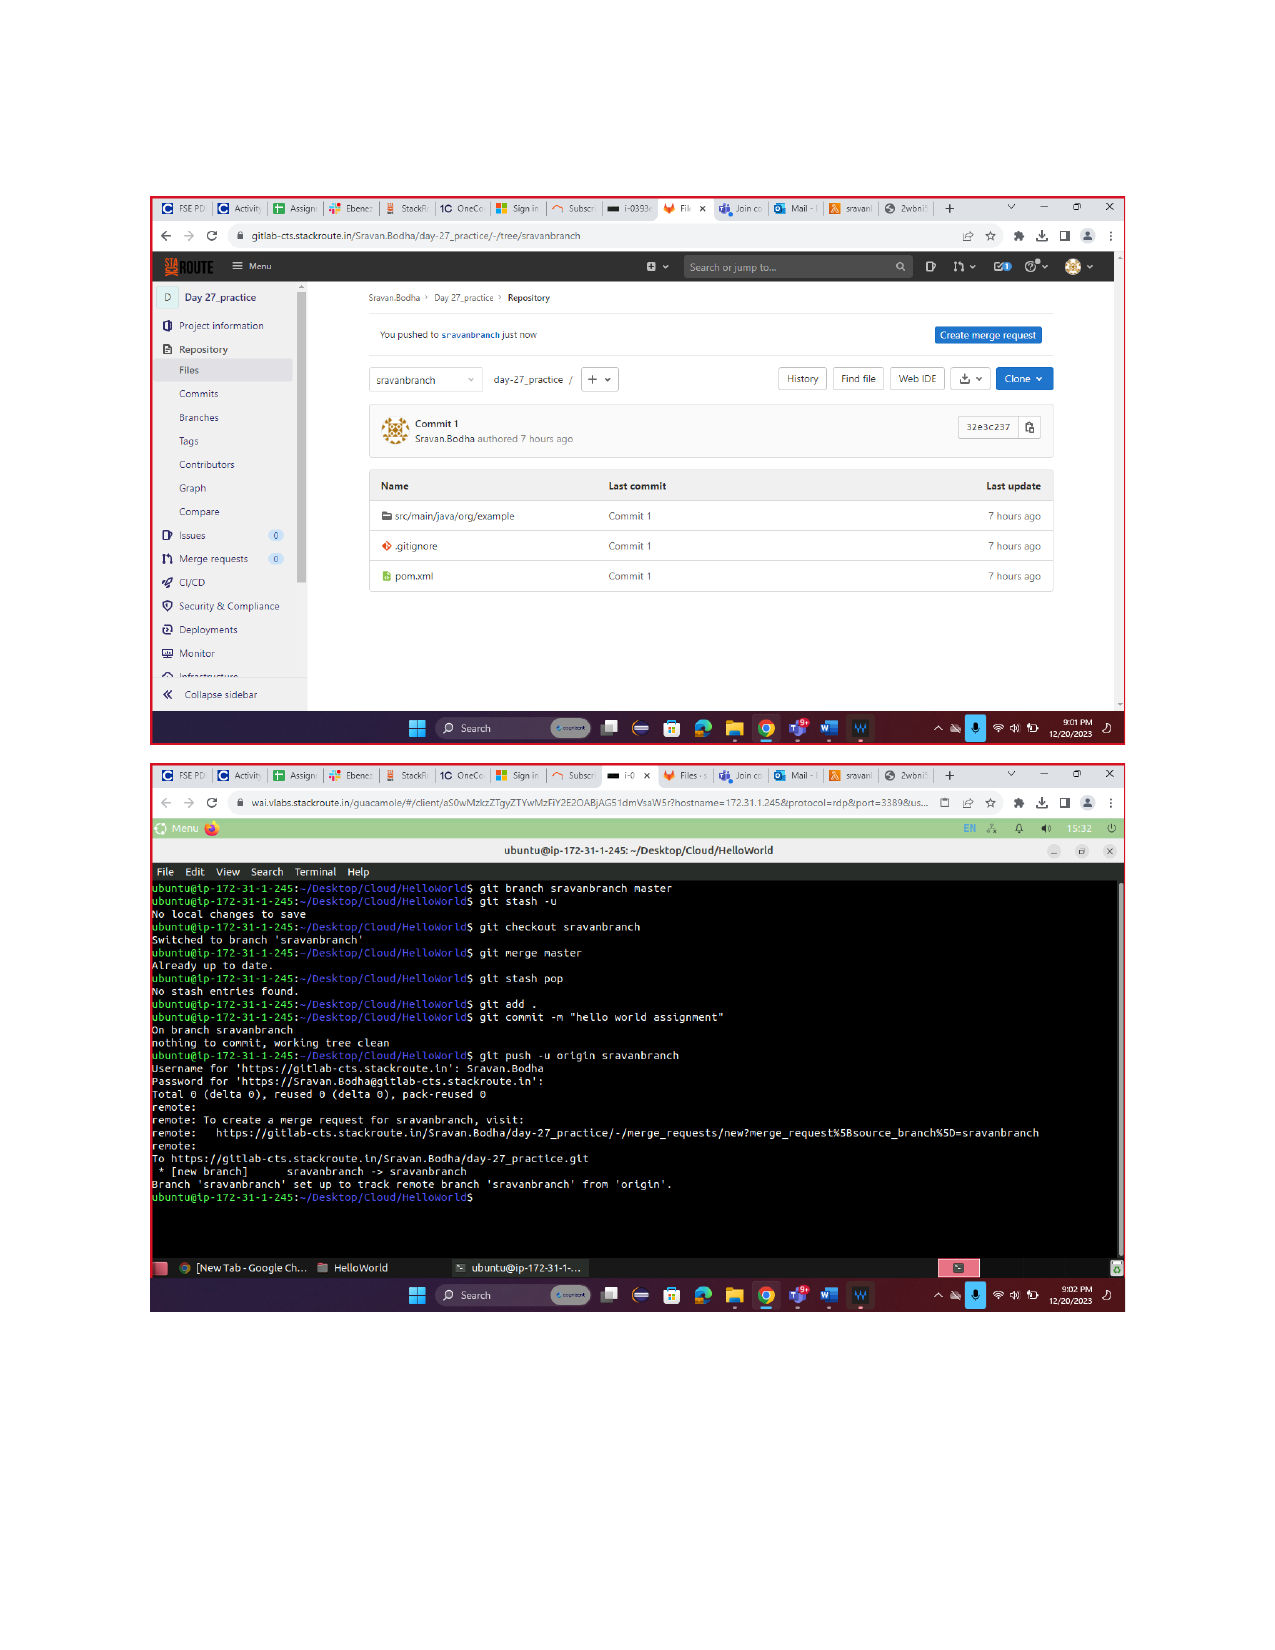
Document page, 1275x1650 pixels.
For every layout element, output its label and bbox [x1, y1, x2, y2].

picture [150, 196, 1125, 745]
picture [150, 763, 1125, 1312]
